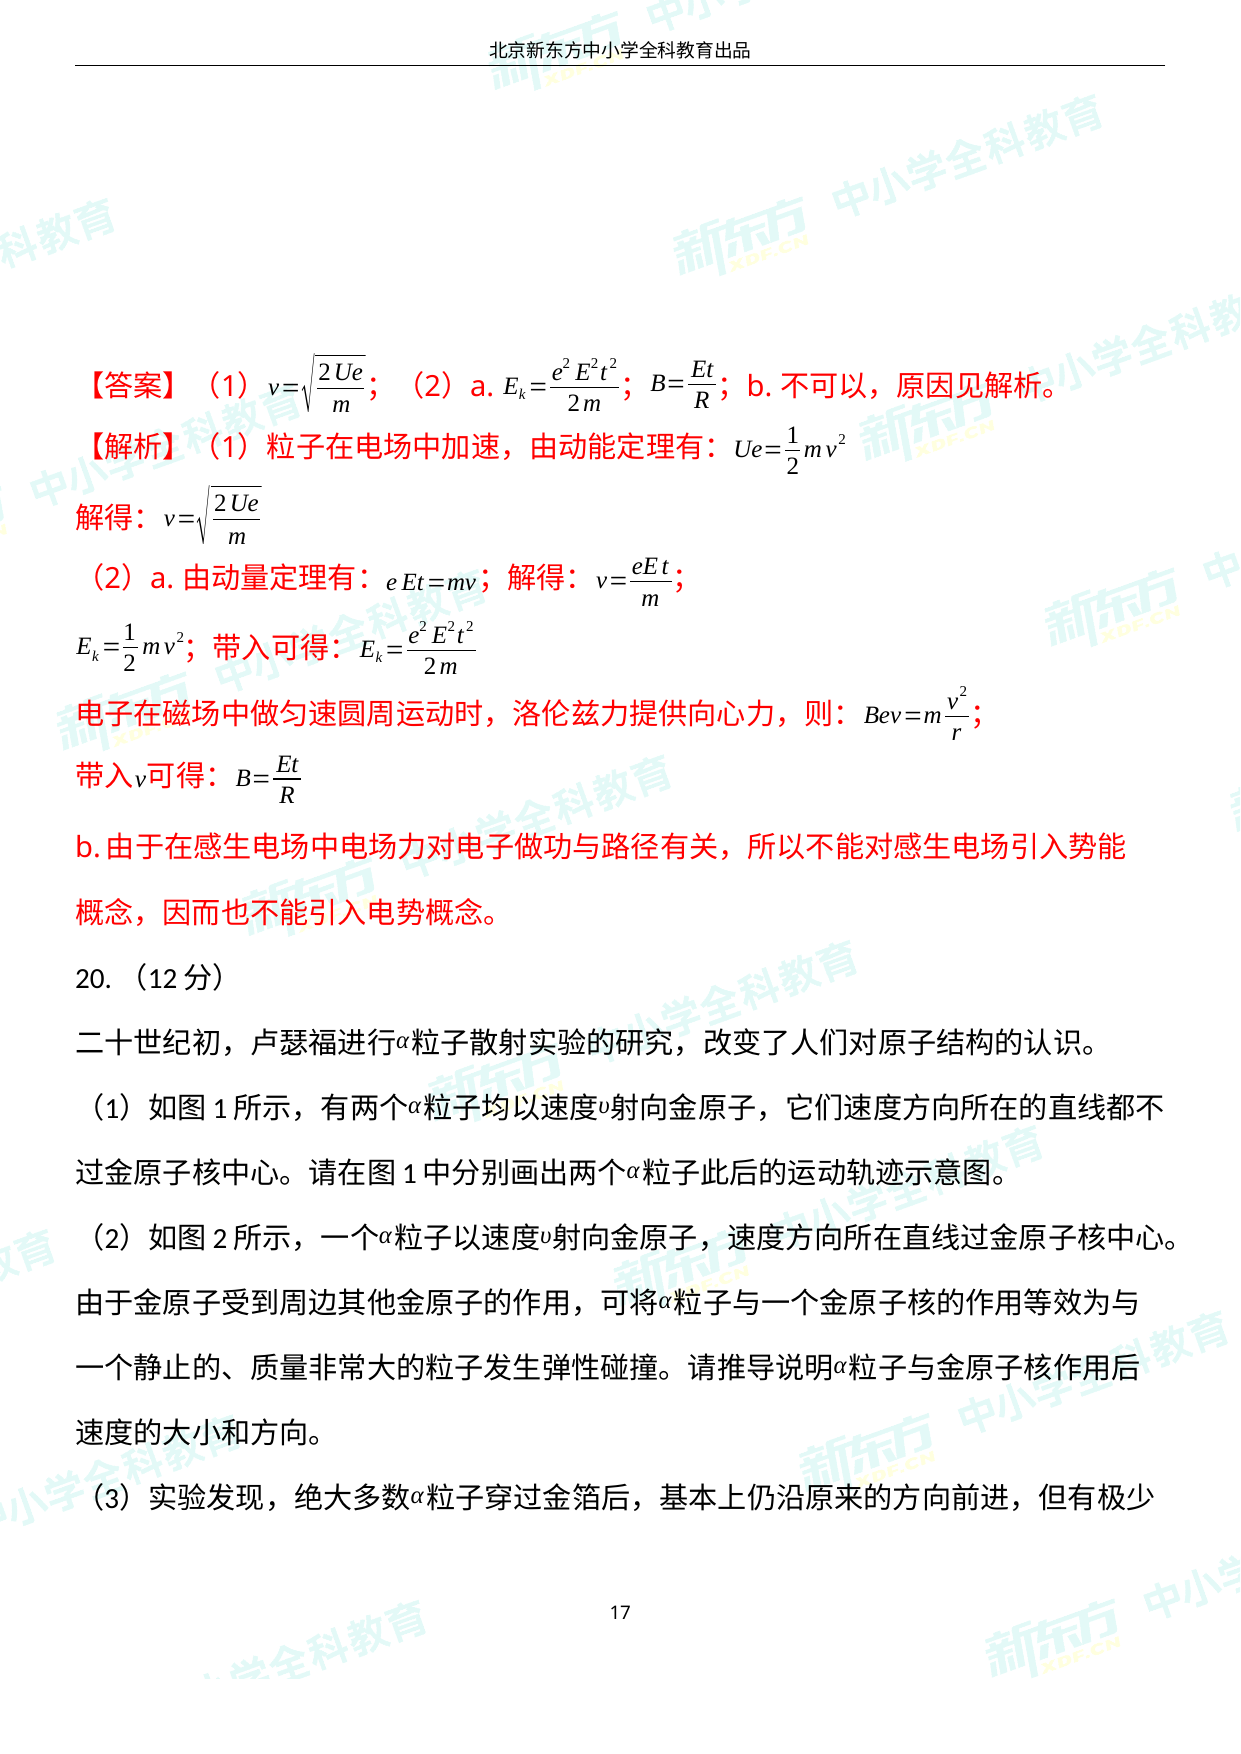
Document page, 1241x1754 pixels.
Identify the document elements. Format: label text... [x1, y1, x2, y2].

text b. 由于在感生电场中电场力对电子做功与路径有关，所以不能对感生电场引入势能概念，因而也不能引入电势概念。 [75, 813, 1132, 943]
text 二十世纪初，卢瑟福进行粒子散射实验的研究，改变了人们对原子结构的认识。（1）如图1所示，有两个粒子均以速度射向金原子，它们速度方向所在的直线都不过金原子核中心。请在图1中分别画出两个粒子此后的运动轨迹示意图。 [75, 1008, 1168, 1203]
text 电子在磁场中做匀速圆周运动时，洛伦兹力提供向心力，则：； [75, 681, 1132, 746]
text 【解析】（1）粒子在电场中加速，由动能定理有： [75, 418, 1132, 483]
text （2）如图2所示，一个粒子以速度射向金原子，速度方向所在直线过金原子核中心。由于金原子受到周边其他金原子的作用，可将粒子与一个金原子核的作用等效为与一个静止的、质量非常大的粒子发生弹性碰撞。请推导说明粒子与金原子核作用后速度的大小和方向。 [75, 1203, 1168, 1463]
text ；带入可得： [75, 616, 1132, 681]
text 带入可得： [75, 747, 1132, 812]
text 20. （12分） [75, 943, 1168, 1008]
text 【答案】（1）；（2）a. ；；b. 不可以，原因见解析。 [75, 353, 1132, 418]
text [75, 1463, 1168, 1528]
text 解得： [75, 484, 1132, 549]
text （2）a. 由动量定理有：；解得：； [75, 550, 1132, 615]
